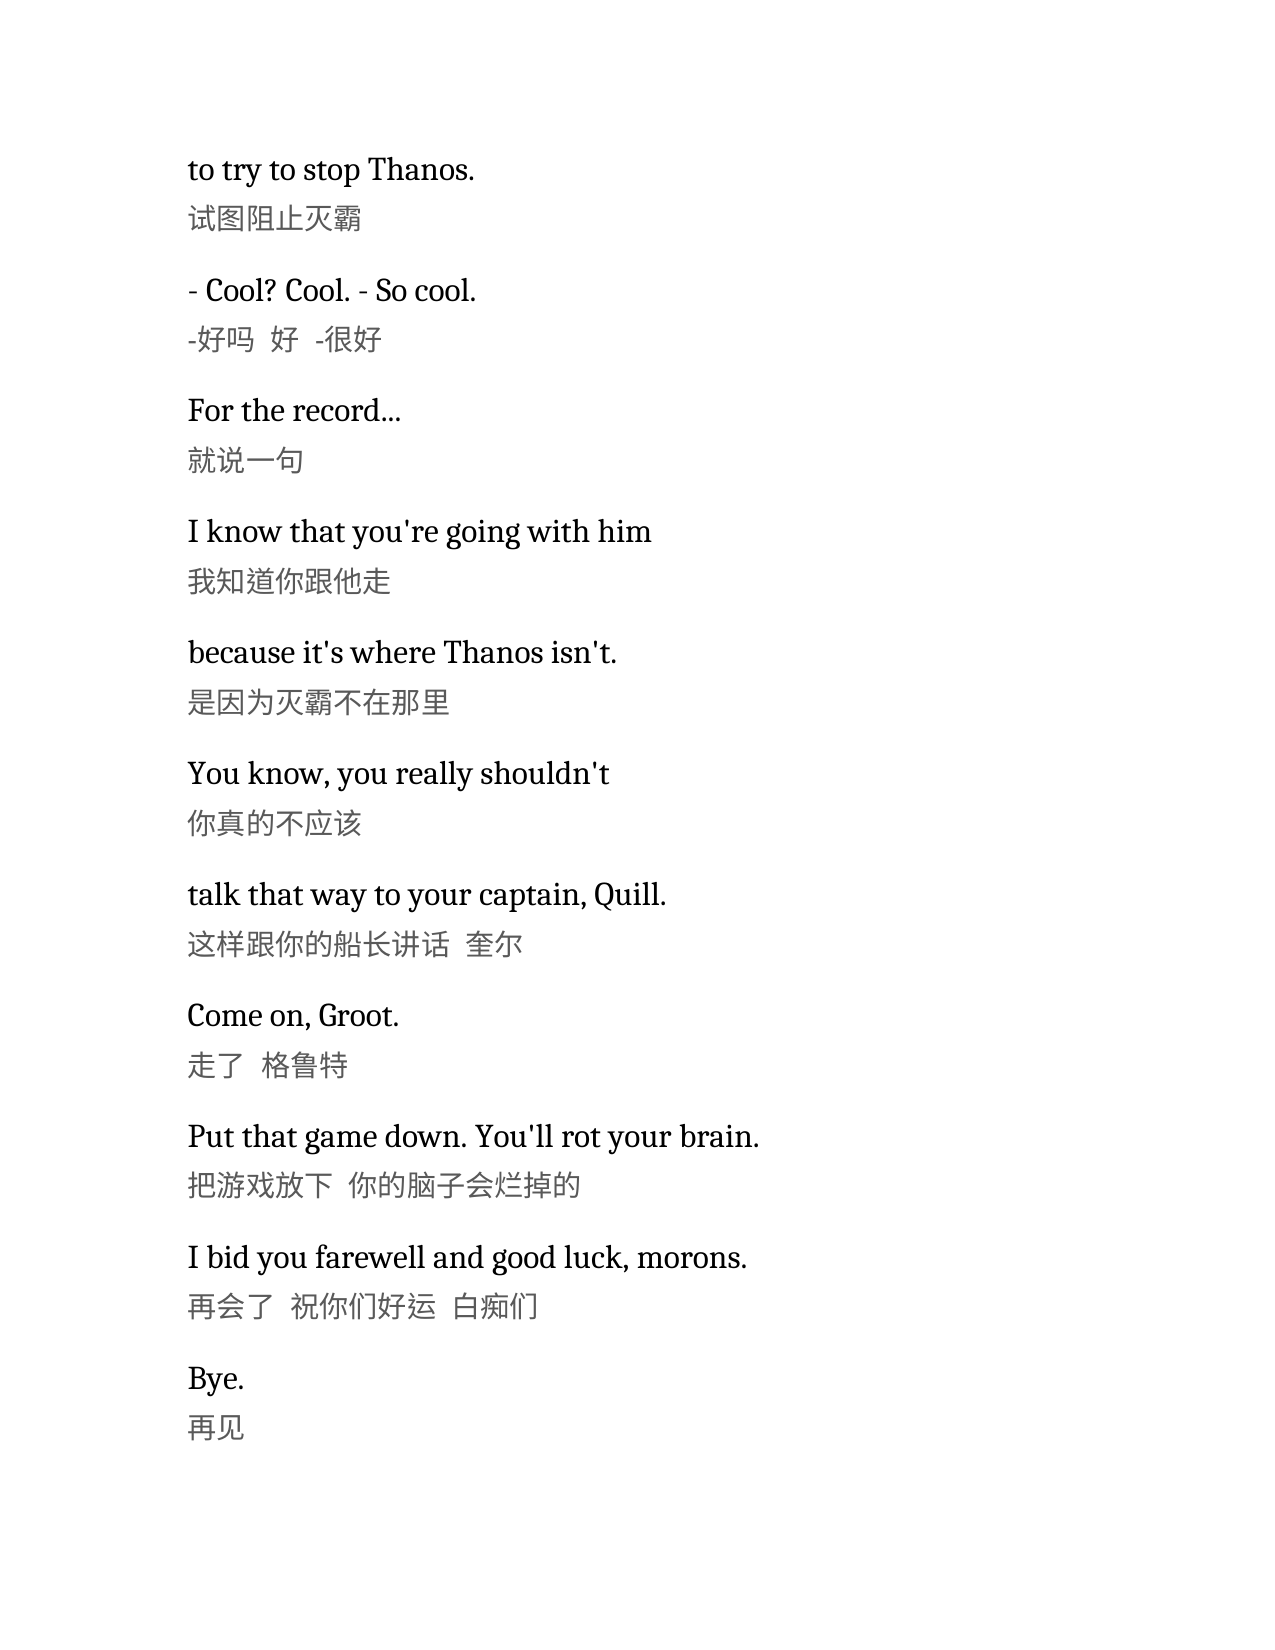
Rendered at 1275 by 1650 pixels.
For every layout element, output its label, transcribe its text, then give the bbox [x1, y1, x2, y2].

text Come on, Groot. [187, 997, 1087, 1035]
text 这样跟你的船长讲话 奎尔 [187, 924, 1087, 963]
text 试图阻止灭霸 [187, 198, 1087, 238]
text Put that game down. You'll rot your brain. [187, 1117, 1087, 1156]
text 再见 [187, 1408, 1087, 1447]
text talk that way to your captain, Quill. [187, 876, 1087, 914]
text - Cool? Cool. - So cool. [187, 271, 1087, 309]
text 我知道你跟他走 [187, 561, 1087, 601]
text 是因为灭霸不在那里 [187, 682, 1087, 722]
text 走了 格鲁特 [187, 1045, 1087, 1084]
text You know, you really shouldn't [187, 755, 1087, 793]
text I know that you're going with him [187, 513, 1087, 551]
text 把游戏放下 你的脑子会烂掉的 [187, 1166, 1087, 1205]
text because it's where Thanos isn't. [187, 634, 1087, 672]
text I bid you farewell and good luck, morons. [187, 1238, 1087, 1277]
text 再会了 祝你们好运 白痴们 [187, 1287, 1087, 1326]
text For the record... [187, 392, 1087, 430]
text to try to stop Thanos. [187, 150, 1087, 188]
text 就说一句 [187, 440, 1087, 480]
text -好吗 好 -很好 [187, 319, 1087, 359]
text Bye. [187, 1359, 1087, 1398]
text 你真的不应该 [187, 803, 1087, 843]
